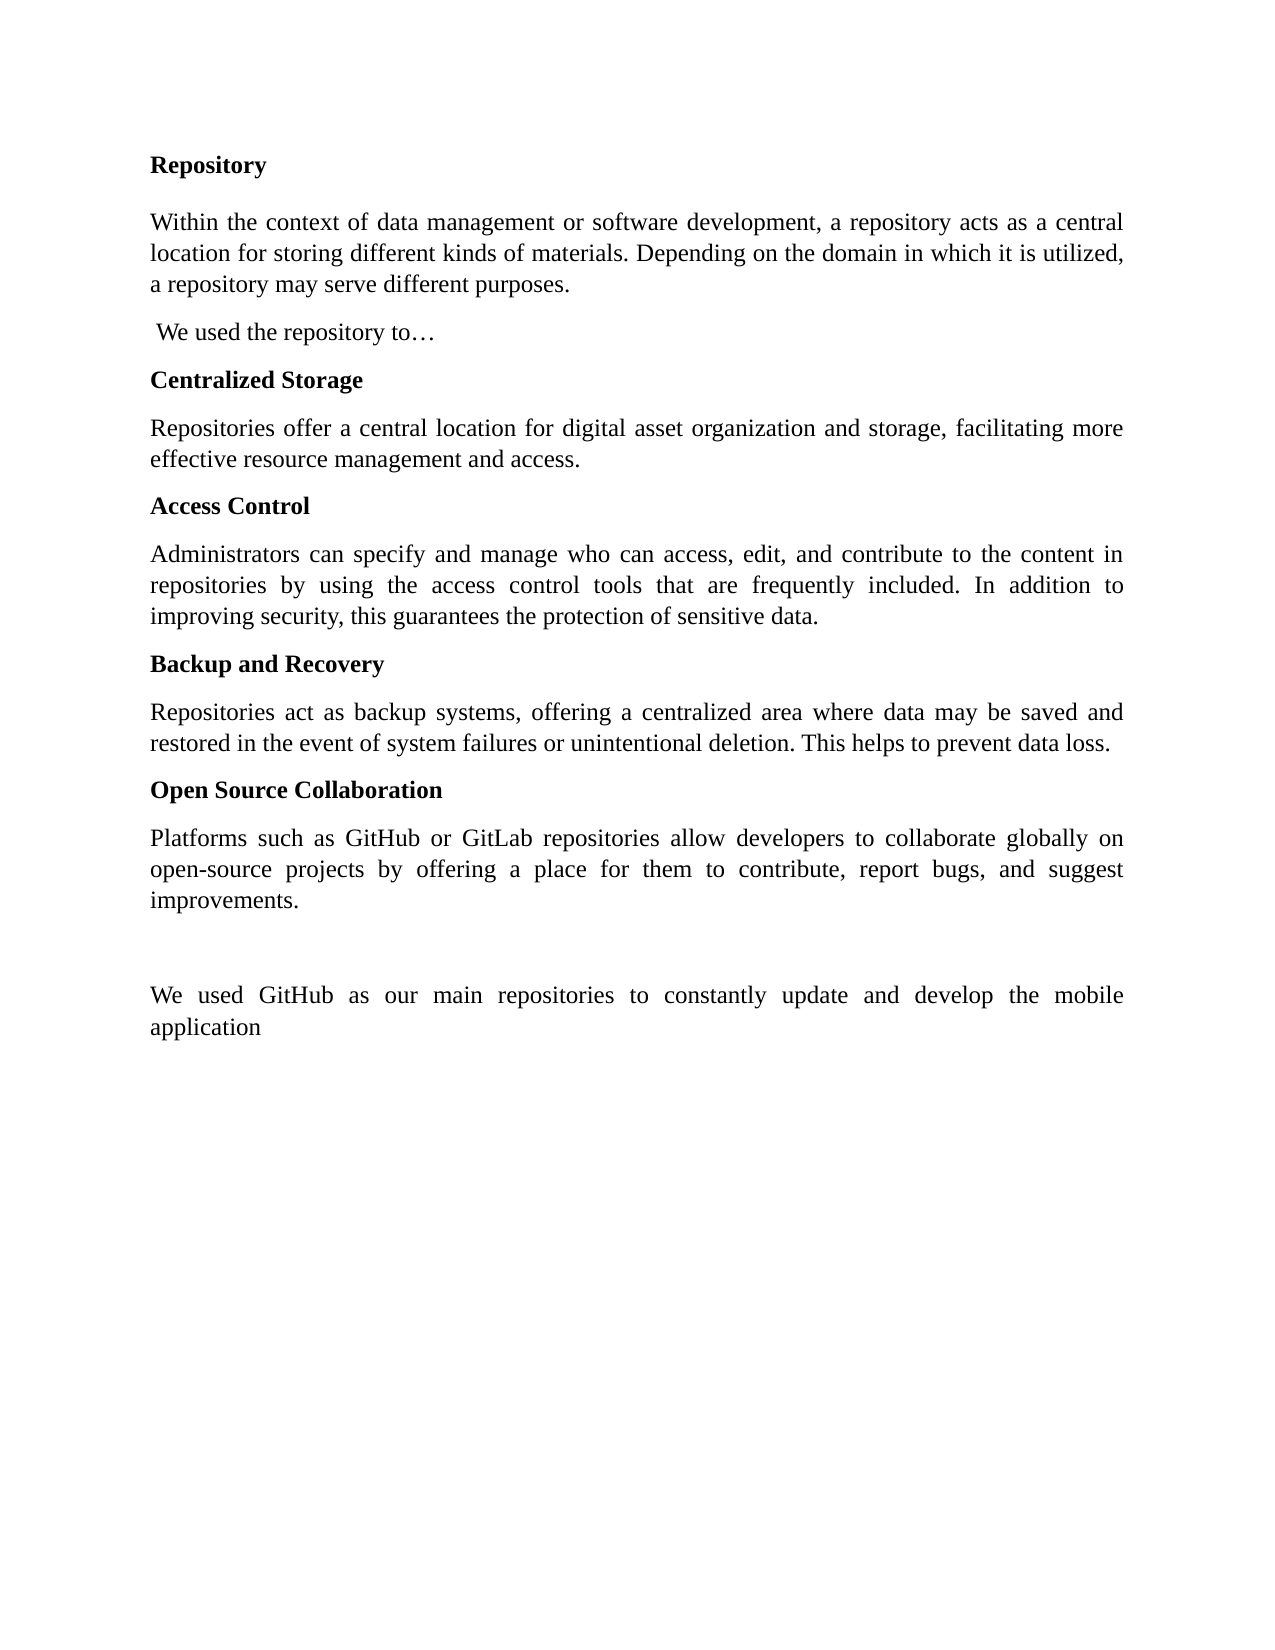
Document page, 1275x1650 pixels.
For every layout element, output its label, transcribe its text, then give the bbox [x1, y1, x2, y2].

text Repository [150, 150, 1125, 179]
text Centralized Storage [150, 365, 1125, 394]
text Repositories act as backup systems, offering a centralized area where data may be saved and restored in the event of system failures or unintentional deletion. This helps to prevent data loss. [150, 697, 1125, 756]
text Administrators can specify and manage who can access, edit, and contribute to the content in repositories by using the access control tools that are frequently included. In addition to improving security, this guarantees the protection of sensitive data. [150, 539, 1125, 630]
text Backup and Recovery [150, 649, 1125, 678]
text Open Source Collaboration [150, 775, 1125, 804]
text Within the context of data management or software development, a repository acts as a central location for storing different kinds of materials. Depending on the domain in which it is utilized, a repository may serve different purposes. [150, 207, 1125, 298]
text Repositories offer a central location for digital asset organization and storage, facilitating more effective resource management and access. [150, 413, 1125, 472]
text Access Control [150, 491, 1125, 520]
text We used GitHub as our main repositories to constantly update and develop the mobile application [150, 981, 1125, 1040]
text Platforms such as GitHub or GitLab repositories allow developers to collaborate globally on open-source projects by offering a place for them to contribute, report bugs, and suggest improvements. [150, 823, 1125, 914]
text We used the repository to… [150, 317, 1125, 346]
